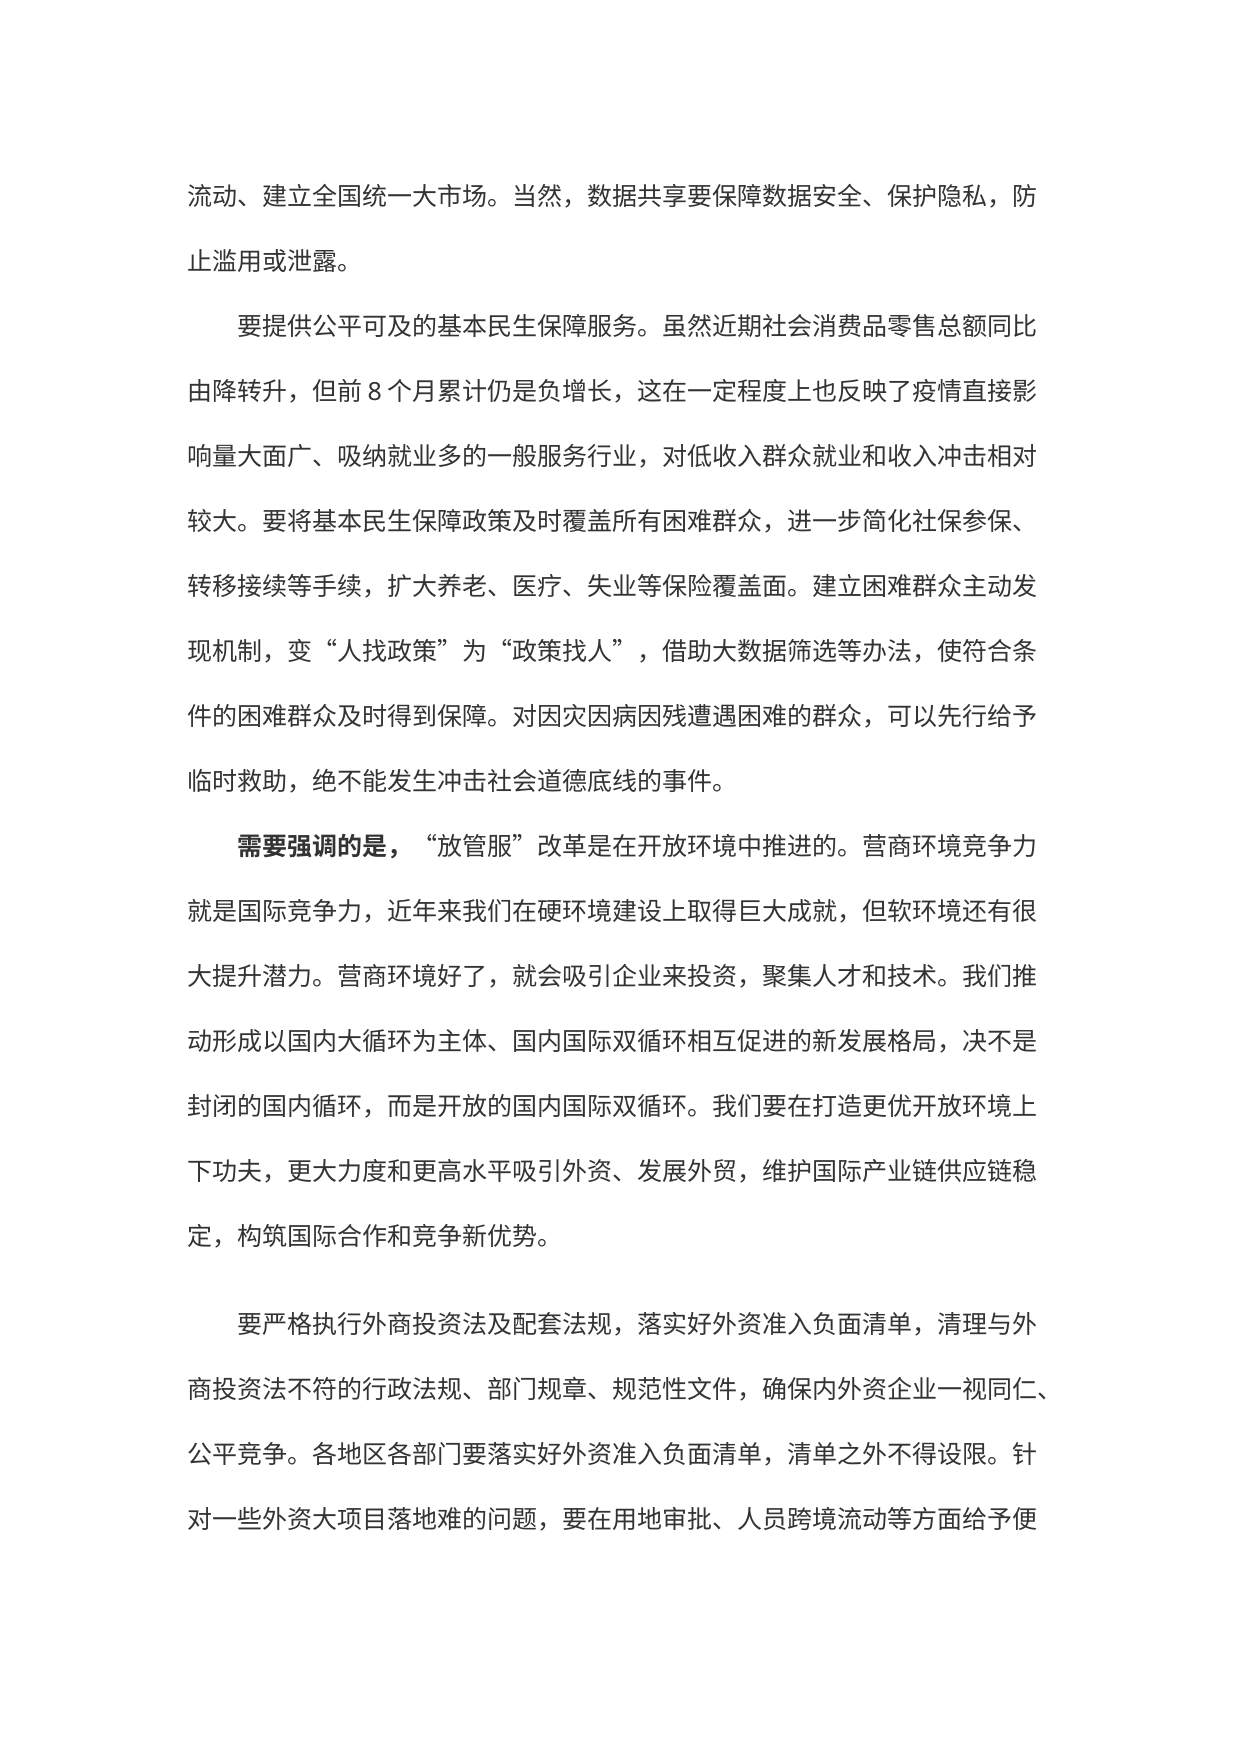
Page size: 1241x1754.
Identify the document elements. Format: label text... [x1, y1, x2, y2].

text 需要强调的是，“放管服”改革是在开放环境中推进的。营商环境竞争力就是国际竞争力，近年来我们在硬环境建设上取得巨大成就，但软环境还有很大提升潜力。营商环境好了，就会吸引企业来投资，聚集人才和技术。我们推动形成以国内大循环为主体、国内国际双循环相互促进的新发展格局，决不是封闭的国内循环，而是开放的国内国际双循环。我们要在打造更优开放环境上下功夫，更大力度和更高水平吸引外资、发展外贸，维护国际产业链供应链稳定，构筑国际合作和竞争新优势。 [187, 812, 1053, 1267]
text 要提供公平可及的基本民生保障服务。虽然近期社会消费品零售总额同比由降转升，但前8个月累计仍是负增长，这在一定程度上也反映了疫情直接影响量大面广、吸纳就业多的一般服务行业，对低收入群众就业和收入冲击相对较大。要将基本民生保障政策及时覆盖所有困难群众，进一步简化社保参保、转移接续等手续，扩大养老、医疗、失业等保险覆盖面。建立困难群众主动发现机制，变“人找政策”为“政策找人”，借助大数据筛选等办法，使符合条件的困难群众及时得到保障。对因灾因病因残遭遇困难的群众，可以先行给予临时救助，绝不能发生冲击社会道德底线的事件。 [187, 292, 1053, 812]
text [187, 1290, 1053, 1550]
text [187, 162, 1053, 292]
